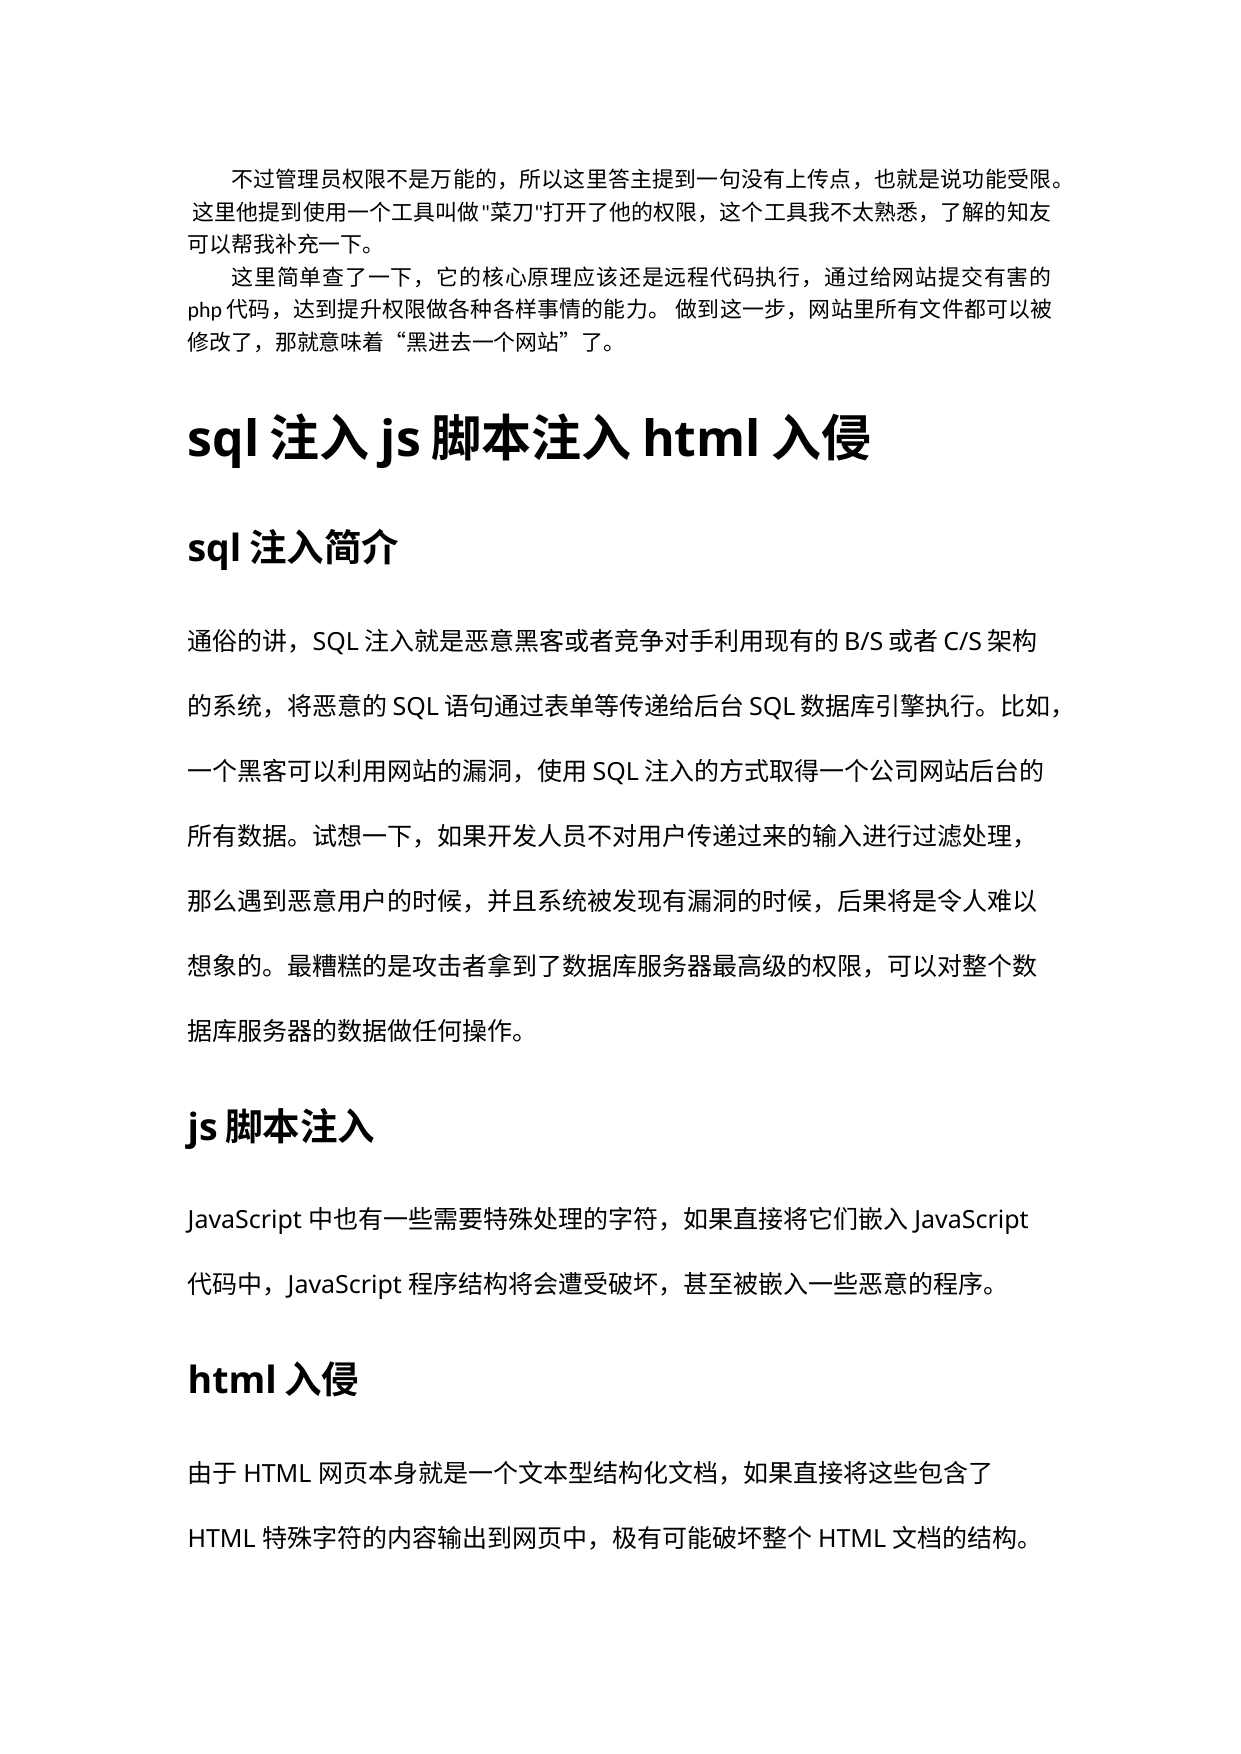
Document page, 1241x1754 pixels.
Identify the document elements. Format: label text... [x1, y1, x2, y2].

text html入侵 [187, 1344, 1053, 1409]
text 这里简单查了一下，它的核心原理应该还是远程代码执行，通过给网站提交有害的php代码，达到提升权限做各种各样事情的能力。 做到这一步，网站里所有文件都可以被修改了，那就意味着“黑进去一个网站”了。 [187, 259, 1053, 357]
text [187, 1439, 1053, 1569]
text 不过管理员权限不是万能的，所以这里答主提到一句没有上传点，也就是说功能受限。 这里他提到使用一个工具叫做"菜刀"打开了他的权限，这个工具我不太熟悉，了解的知友可以帮我补充一下。 [187, 162, 1053, 259]
text 通俗的讲，SQL注入就是恶意黑客或者竞争对手利用现有的B/S或者C/S架构的系统，将恶意的SQL语句通过表单等传递给后台SQL数据库引擎执行。比如，一个黑客可以利用网站的漏洞，使用SQL注入的方式取得一个公司网站后台的所有数据。试想一下，如果开发人员不对用户传递过来的输入进行过滤处理，那么遇到恶意用户的时候，并且系统被发现有漏洞的时候，后果将是令人难以想象的。最糟糕的是攻击者拿到了数据库服务器最高级的权限，可以对整个数据库服务器的数据做任何操作。 [187, 607, 1053, 1062]
text sql注入 js脚本注入 html入侵 [187, 386, 1053, 484]
text sql注入简介 [187, 513, 1053, 578]
text JavaScript 中也有一些需要特殊处理的字符，如果直接将它们嵌入 JavaScript 代码中，JavaScript 程序结构将会遭受破坏，甚至被嵌入一些恶意的程序。 [187, 1185, 1053, 1315]
text js脚本注入 [187, 1091, 1053, 1156]
